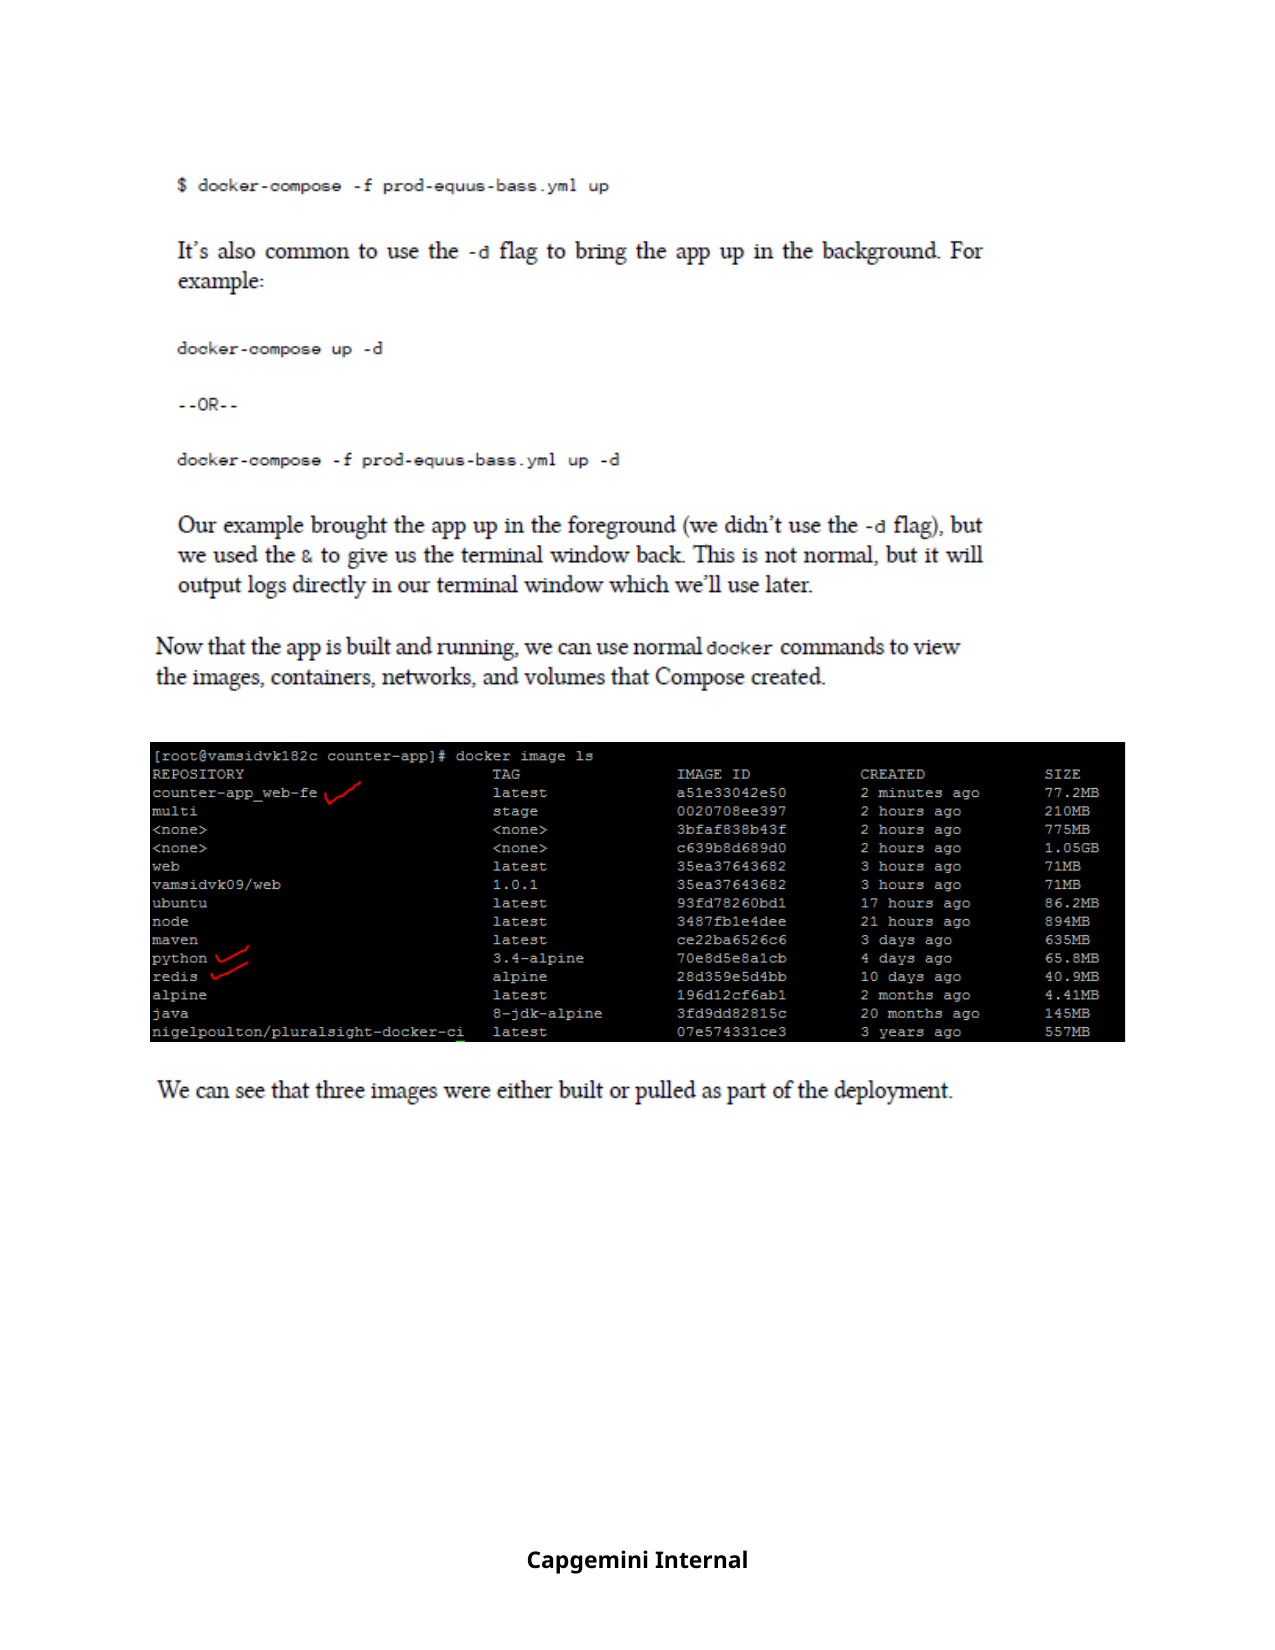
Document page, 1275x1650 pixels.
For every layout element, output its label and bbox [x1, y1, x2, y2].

picture [150, 1066, 955, 1108]
picture [150, 150, 1014, 602]
picture [150, 742, 1125, 1042]
picture [150, 626, 972, 718]
